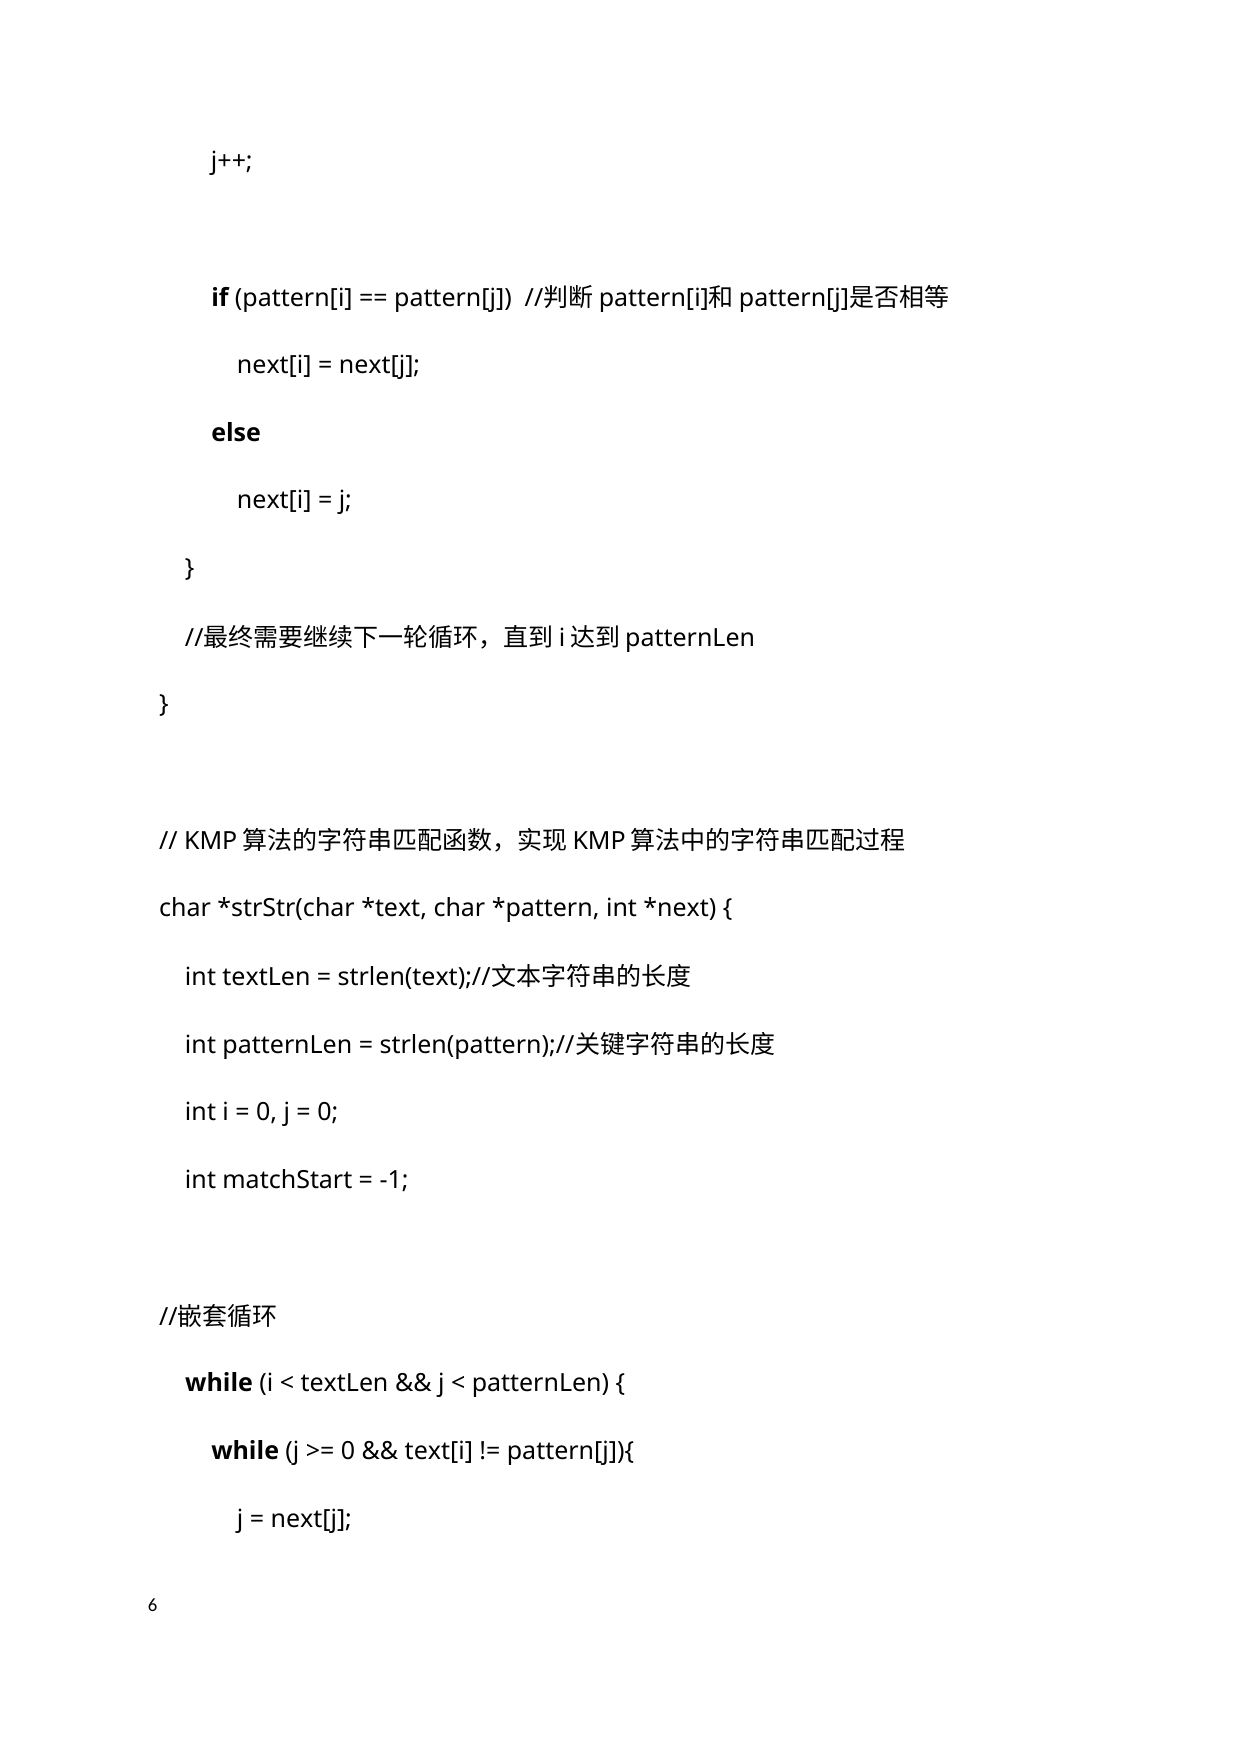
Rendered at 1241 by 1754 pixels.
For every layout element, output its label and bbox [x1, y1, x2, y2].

table_header [148, 126, 1092, 1552]
